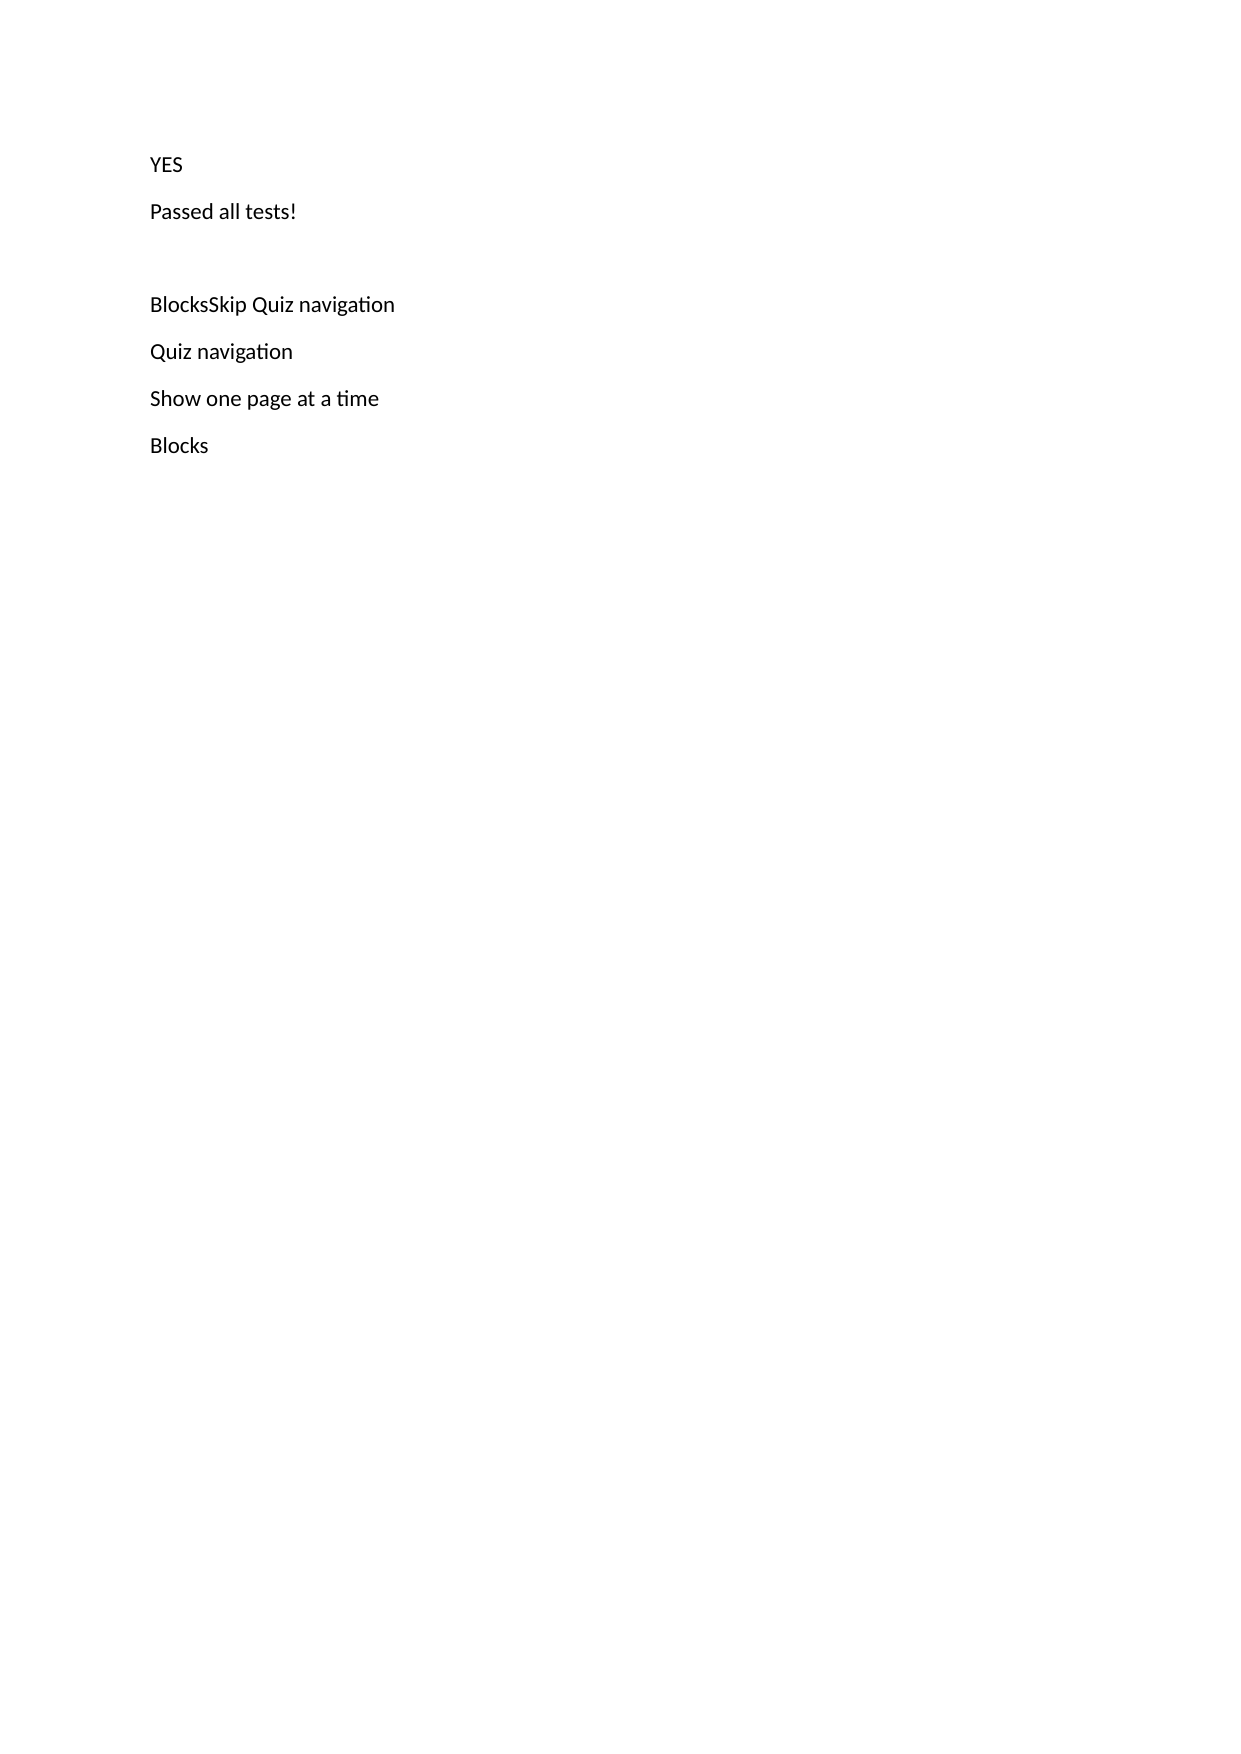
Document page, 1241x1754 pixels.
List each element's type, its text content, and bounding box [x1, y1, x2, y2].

text Show one page at a time [150, 384, 1090, 412]
text Quiz navigation [150, 337, 1090, 366]
text BlocksSkip Quiz navigation [150, 291, 1090, 319]
text Blocks [150, 431, 1090, 459]
text YES [150, 150, 1090, 178]
text Passed all tests! [150, 197, 1090, 225]
